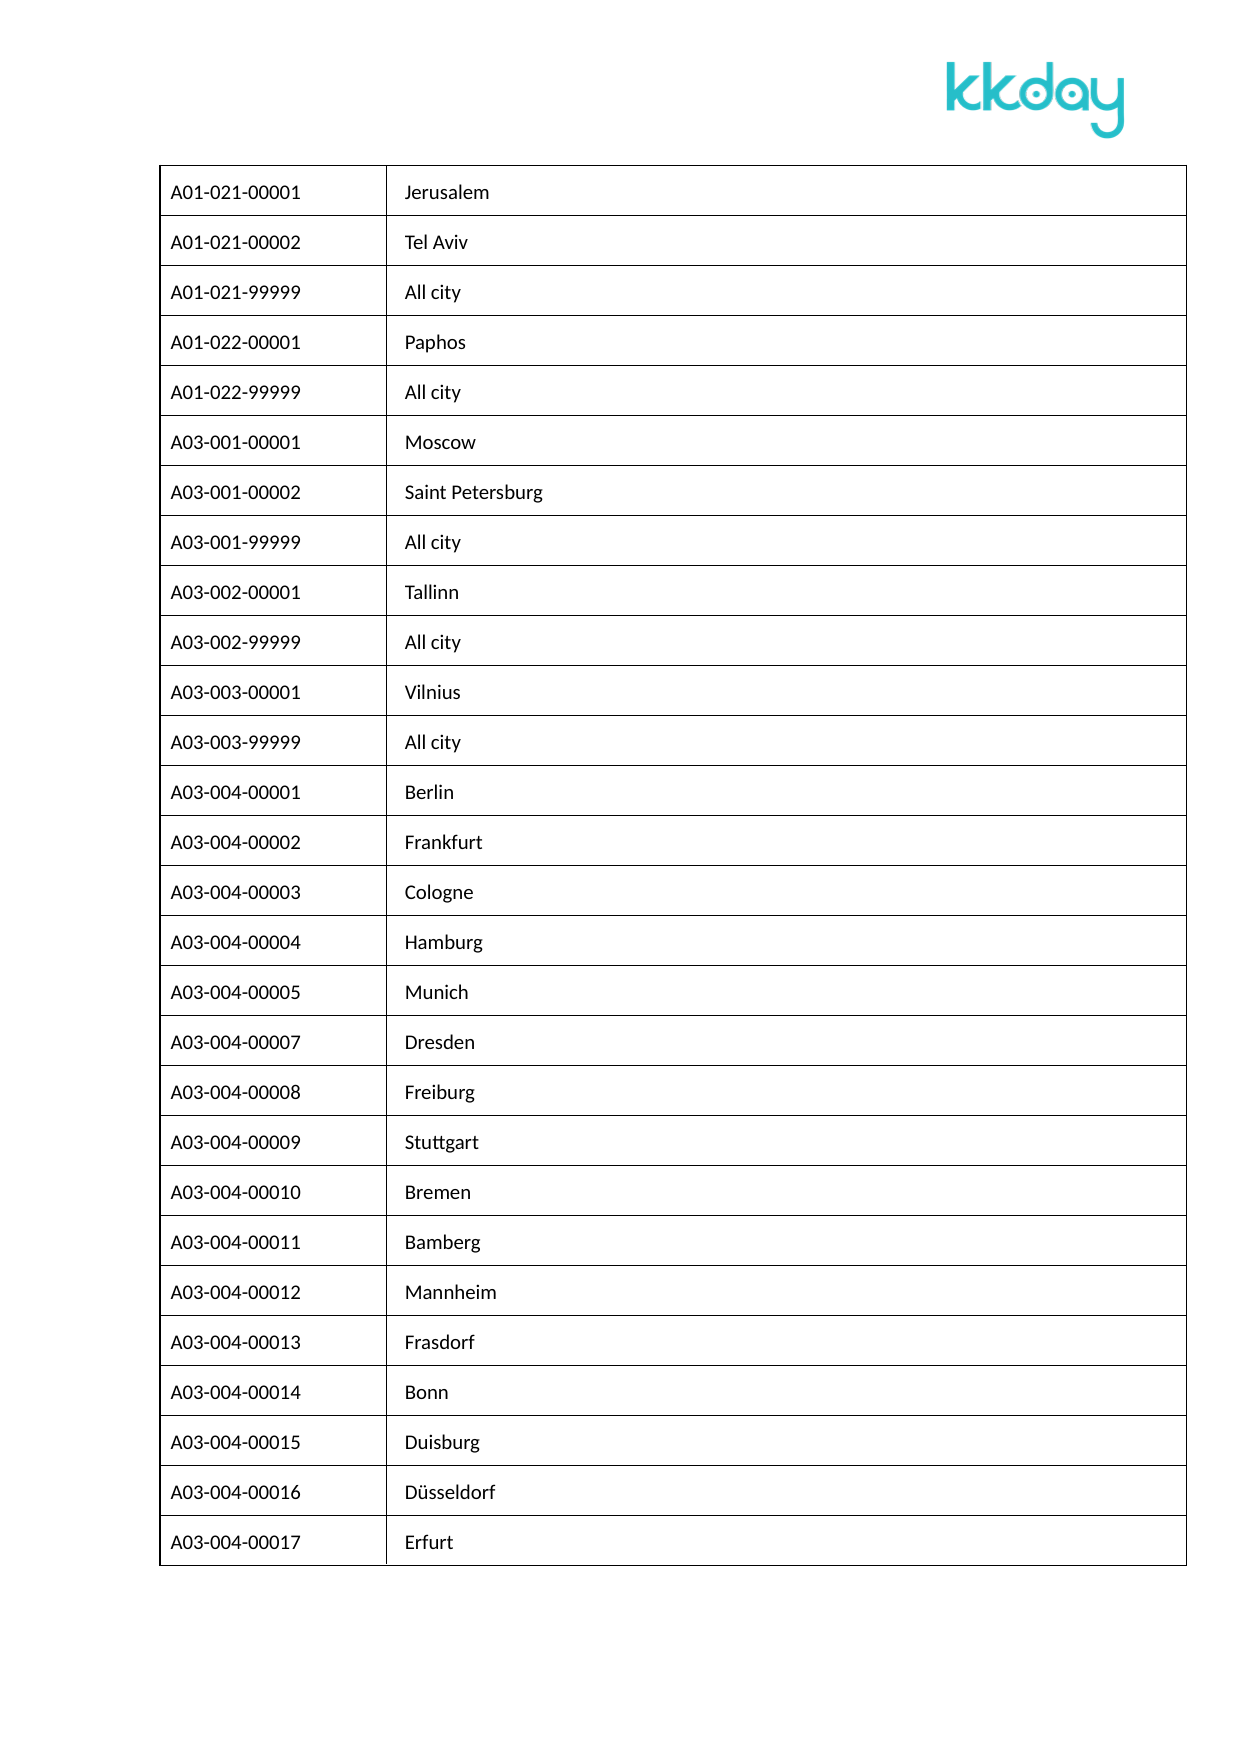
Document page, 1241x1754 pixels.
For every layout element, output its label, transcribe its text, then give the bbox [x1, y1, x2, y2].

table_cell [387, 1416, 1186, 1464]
table_cell A01-021-00002 [161, 216, 386, 264]
table_cell Hamburg [387, 916, 1186, 964]
table_cell Bonn [387, 1366, 1186, 1414]
table_cell A03-004-00013 [161, 1316, 386, 1364]
table_cell A03-001-00001 [161, 416, 386, 464]
table_cell A03-004-00008 [161, 1066, 386, 1114]
picture [941, 56, 1128, 144]
table_cell Frasdorf [387, 1316, 1186, 1364]
table_cell All city [387, 516, 1186, 564]
table_cell A03-004-00010 [161, 1166, 386, 1214]
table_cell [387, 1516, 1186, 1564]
table_cell Dresden [387, 1016, 1186, 1064]
table_cell Paphos [387, 316, 1186, 364]
table_cell Tallinn [387, 566, 1186, 614]
table_cell A01-022-00001 [161, 316, 386, 364]
table_cell All city [387, 616, 1186, 664]
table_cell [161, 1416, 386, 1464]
table_cell A03-004-00014 [161, 1366, 386, 1414]
table_cell All city [387, 366, 1186, 414]
table_cell A03-004-00004 [161, 916, 386, 964]
table_cell Vilnius [387, 666, 1186, 714]
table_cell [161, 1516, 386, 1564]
table_cell Mannheim [387, 1266, 1186, 1314]
table_cell All city [387, 266, 1186, 314]
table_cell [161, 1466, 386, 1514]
table_cell A01-022-99999 [161, 366, 386, 414]
table_cell Saint Petersburg [387, 466, 1186, 514]
table_cell A03-004-00012 [161, 1266, 386, 1314]
table_cell A03-003-00001 [161, 666, 386, 714]
table_cell All city [387, 716, 1186, 764]
table_cell Stuttgart [387, 1116, 1186, 1164]
table_cell Cologne [387, 866, 1186, 914]
table_cell A03-003-99999 [161, 716, 386, 764]
table_cell Berlin [387, 766, 1186, 814]
table_cell A03-004-00007 [161, 1016, 386, 1064]
table_cell A03-004-00011 [161, 1216, 386, 1264]
table_cell A03-002-99999 [161, 616, 386, 664]
table_cell A03-002-00001 [161, 566, 386, 614]
table_cell A03-004-00001 [161, 766, 386, 814]
table_cell A03-004-00009 [161, 1116, 386, 1164]
table_cell Bamberg [387, 1216, 1186, 1264]
table_cell A03-001-00002 [161, 466, 386, 514]
table_cell Tel Aviv [387, 216, 1186, 264]
table_cell A03-004-00003 [161, 866, 386, 914]
table_cell Frankfurt [387, 816, 1186, 864]
table_cell Jerusalem [387, 166, 1186, 214]
table_cell A01-021-00001 [161, 166, 386, 214]
table_cell A03-004-00002 [161, 816, 386, 864]
table_cell Moscow [387, 416, 1186, 464]
table_cell A03-001-99999 [161, 516, 386, 564]
table_cell Freiburg [387, 1066, 1186, 1114]
table_cell A03-004-00005 [161, 966, 386, 1014]
table_cell A01-021-99999 [161, 266, 386, 314]
table_cell Munich [387, 966, 1186, 1014]
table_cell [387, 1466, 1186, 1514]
table_cell Bremen [387, 1166, 1186, 1214]
